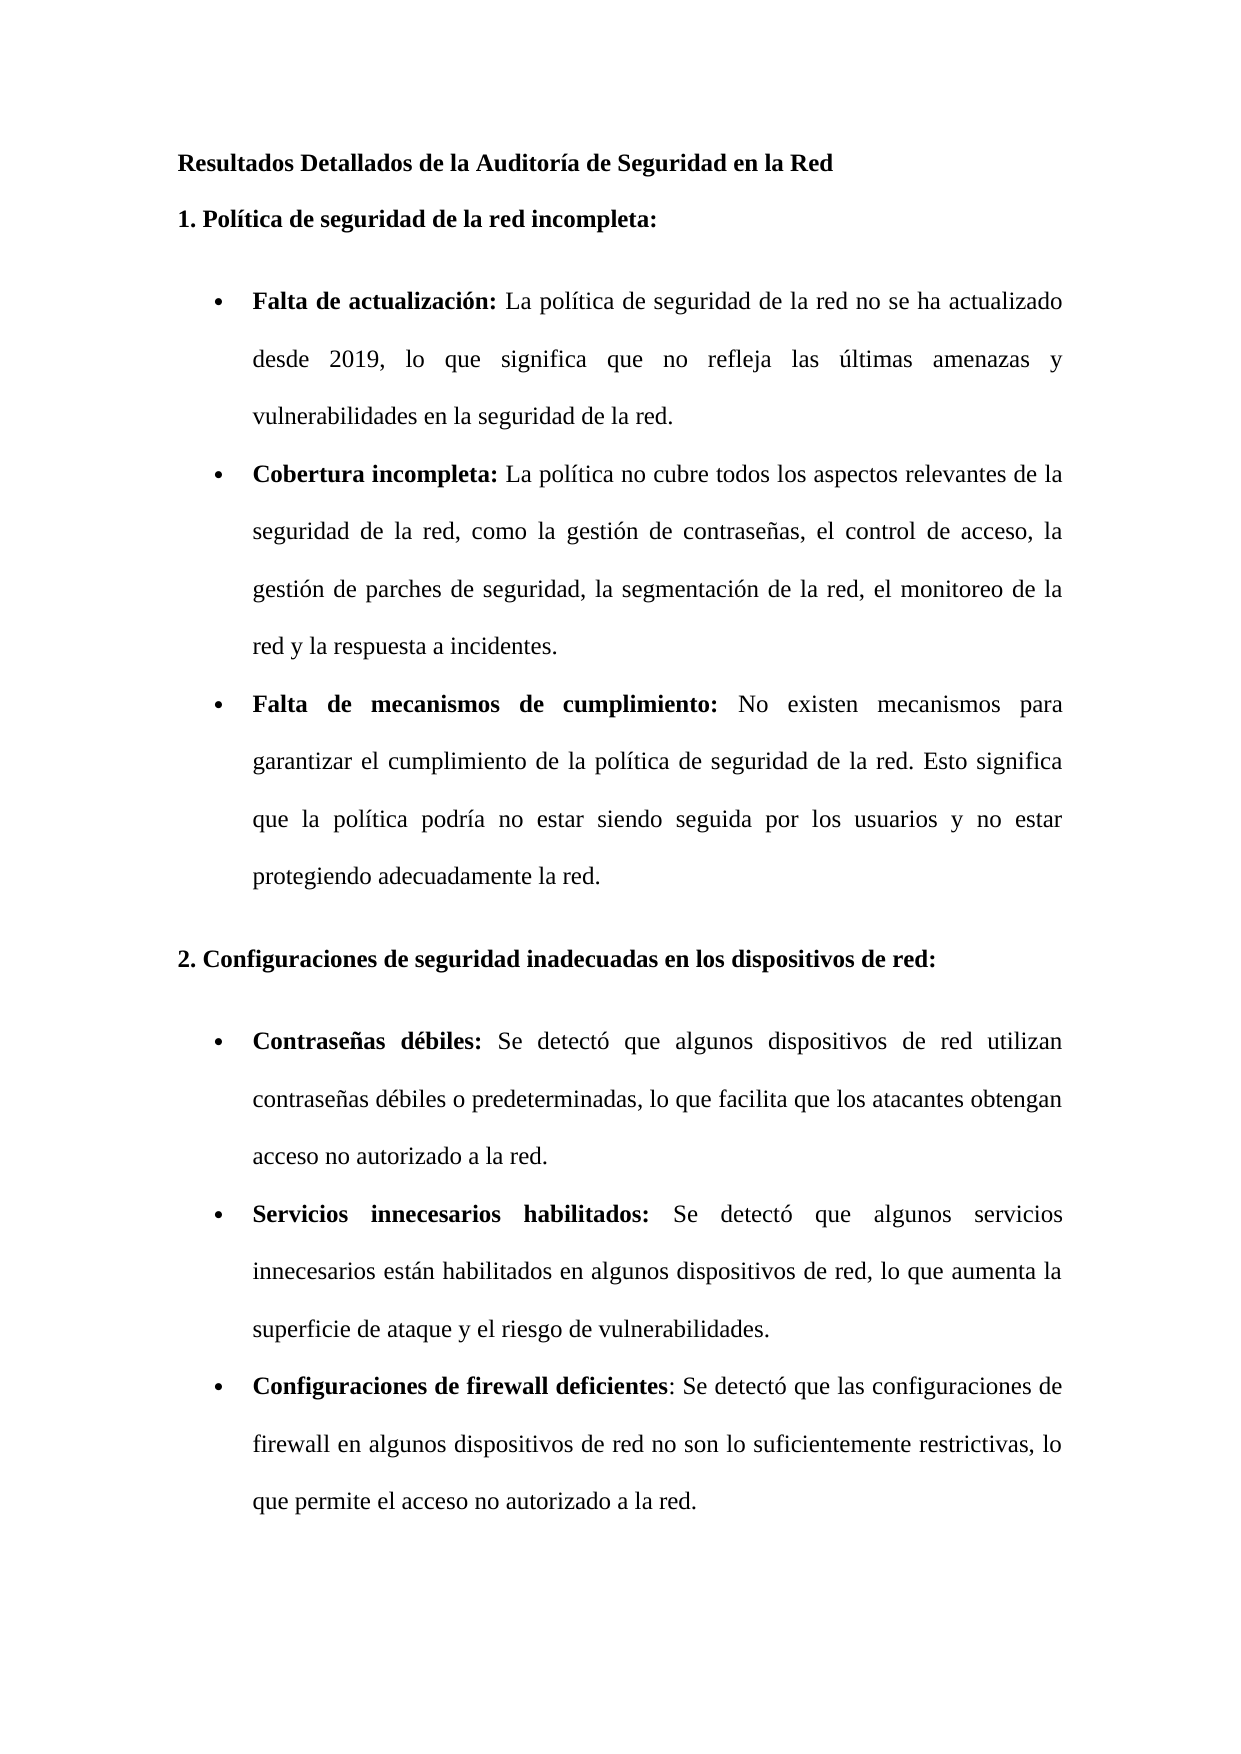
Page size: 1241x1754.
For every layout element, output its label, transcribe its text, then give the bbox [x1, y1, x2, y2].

list Cobertura incompleta: La política no cubre todos los aspectos relevantes de la seguridad de la red, como la gestión de contraseñas, el control de acceso, la gestión de parches de seguridad, la segmentación de la red, el monitoreo de la red y la respuesta a incidentes. [215, 459, 1063, 660]
subtitle Resultados Detallados de la Auditoría de Seguridad en la Red [177, 148, 1063, 176]
list Contraseñas débiles: Se detectó que algunos dispositivos de red utilizan contraseñas débiles o predeterminadas, lo que facilita que los atacantes obtengan acceso no autorizado a la red. [215, 1026, 1063, 1170]
text 1. Política de seguridad de la red incompleta: [177, 204, 1063, 232]
list Servicios innecesarios habilitados: Se detectó que algunos servicios innecesarios están habilitados en algunos dispositivos de red, lo que aumenta la superficie de ataque y el riesgo de vulnerabilidades. [215, 1199, 1063, 1342]
text 2. Configuraciones de seguridad inadecuadas en los dispositivos de red: [177, 944, 1063, 972]
list Falta de actualización: La política de seguridad de la red no se ha actualizado desde 2019, lo que significa que no refleja las últimas amenazas y vulnerabilidades en la seguridad de la red. [215, 286, 1063, 430]
list Configuraciones de firewall deficientes: Se detectó que las configuraciones de firewall en algunos dispositivos de red no son lo suficientemente restrictivas, lo que permite el acceso no autorizado a la red. [215, 1371, 1063, 1515]
list Falta de mecanismos de cumplimiento: No existen mecanismos para garantizar el cumplimiento de la política de seguridad de la red. Esto significa que la política podría no estar siendo seguida por los usuarios y no estar protegiendo adecuadamente la red. [215, 689, 1063, 890]
